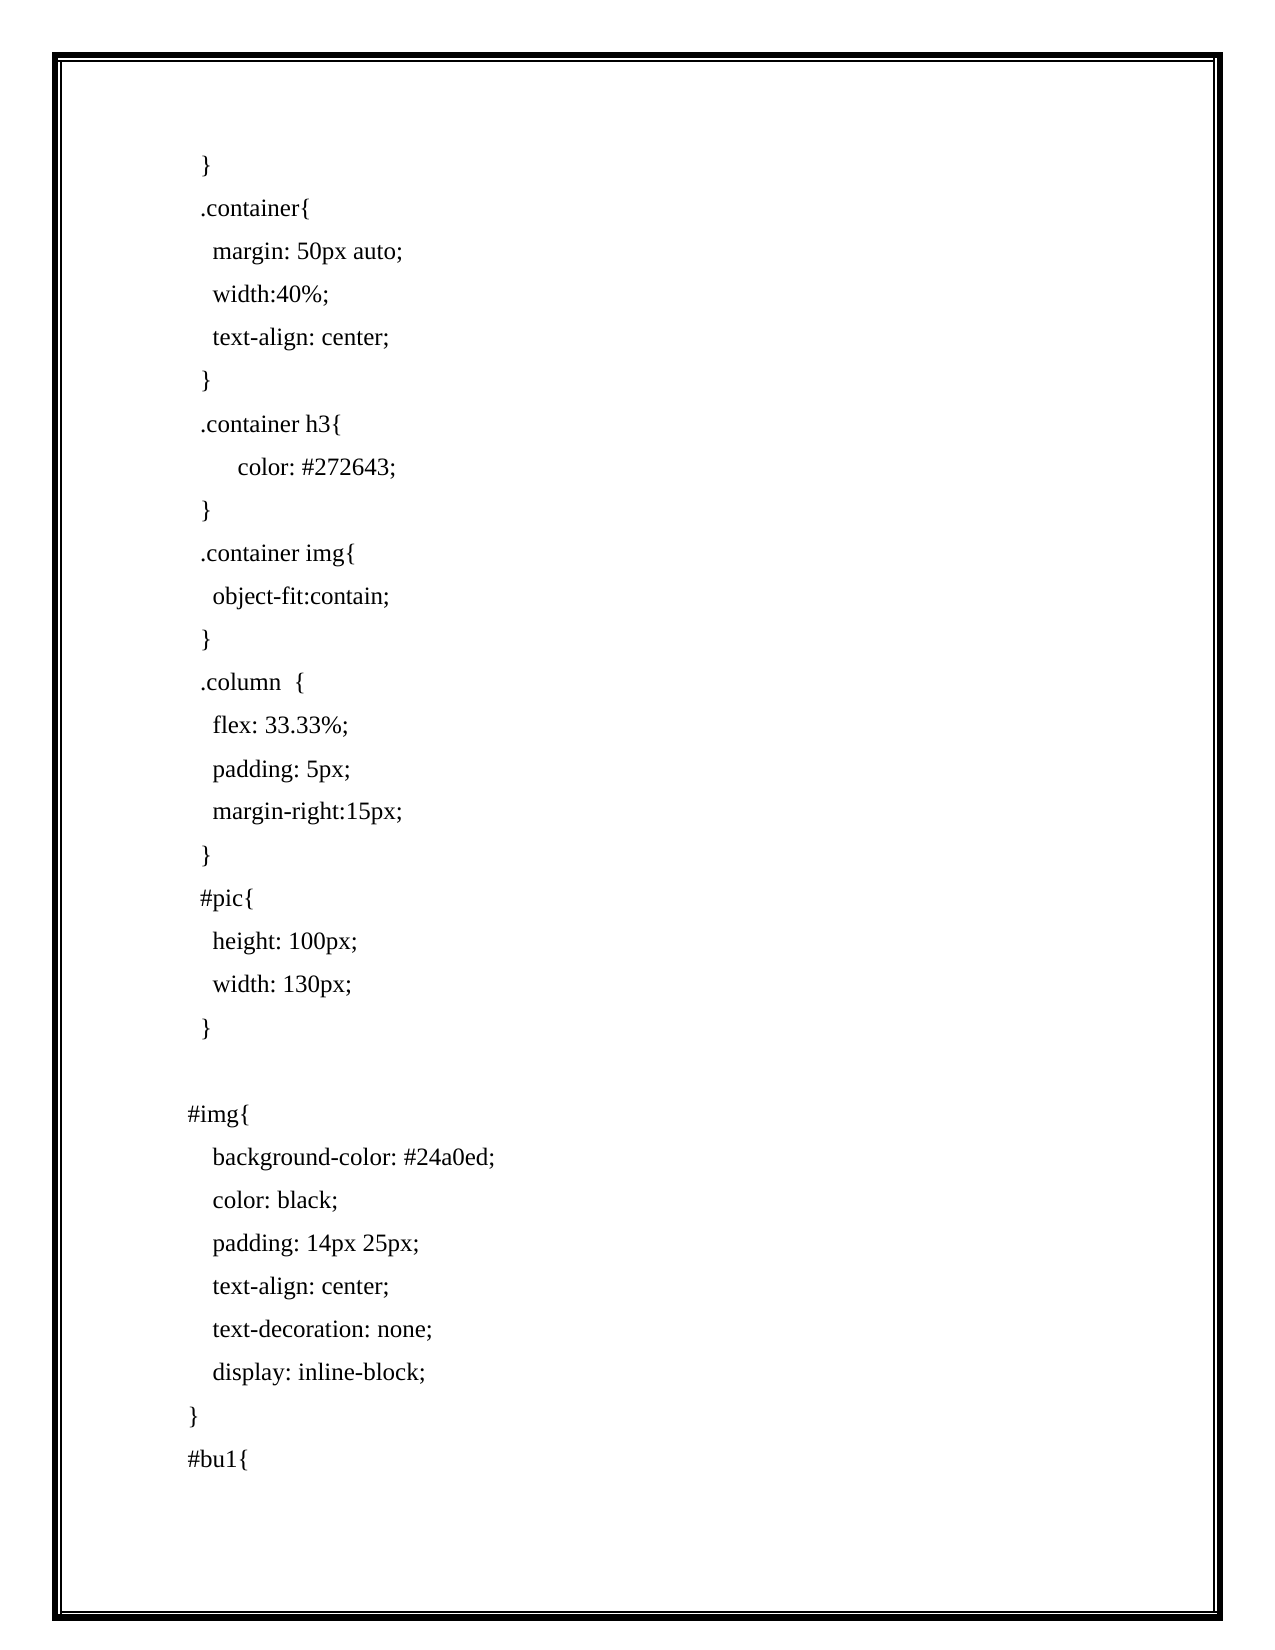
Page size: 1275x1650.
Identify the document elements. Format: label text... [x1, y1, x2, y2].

text .container h3{ color: #272643; [200, 409, 397, 481]
text margin-right:15px; [212, 797, 1198, 826]
text #pic{ [200, 883, 1198, 912]
text } [200, 840, 1198, 869]
text text-align: center; [212, 322, 1198, 351]
text background-color: #24a0ed; color: black; [212, 1142, 496, 1214]
text } [200, 624, 1198, 653]
text padding: 14px 25px; text-align: center; text-decoration: none; display: inline-block; [212, 1228, 433, 1386]
text .container img{ object-fit:contain; [200, 538, 392, 610]
text .column { flex: 33.33%; padding: 5px; [200, 667, 351, 782]
text #img{ [187, 1099, 1198, 1128]
text } [200, 150, 1198, 179]
text margin: 50px auto; width:40%; [212, 236, 403, 308]
text } [200, 365, 1198, 394]
text #bu1{ [187, 1444, 1198, 1473]
text height: 100px; width: 130px; [212, 926, 360, 998]
text } [200, 495, 1198, 524]
text } [187, 1401, 1198, 1429]
text } [200, 1013, 1198, 1041]
text .container{ [200, 193, 1198, 222]
